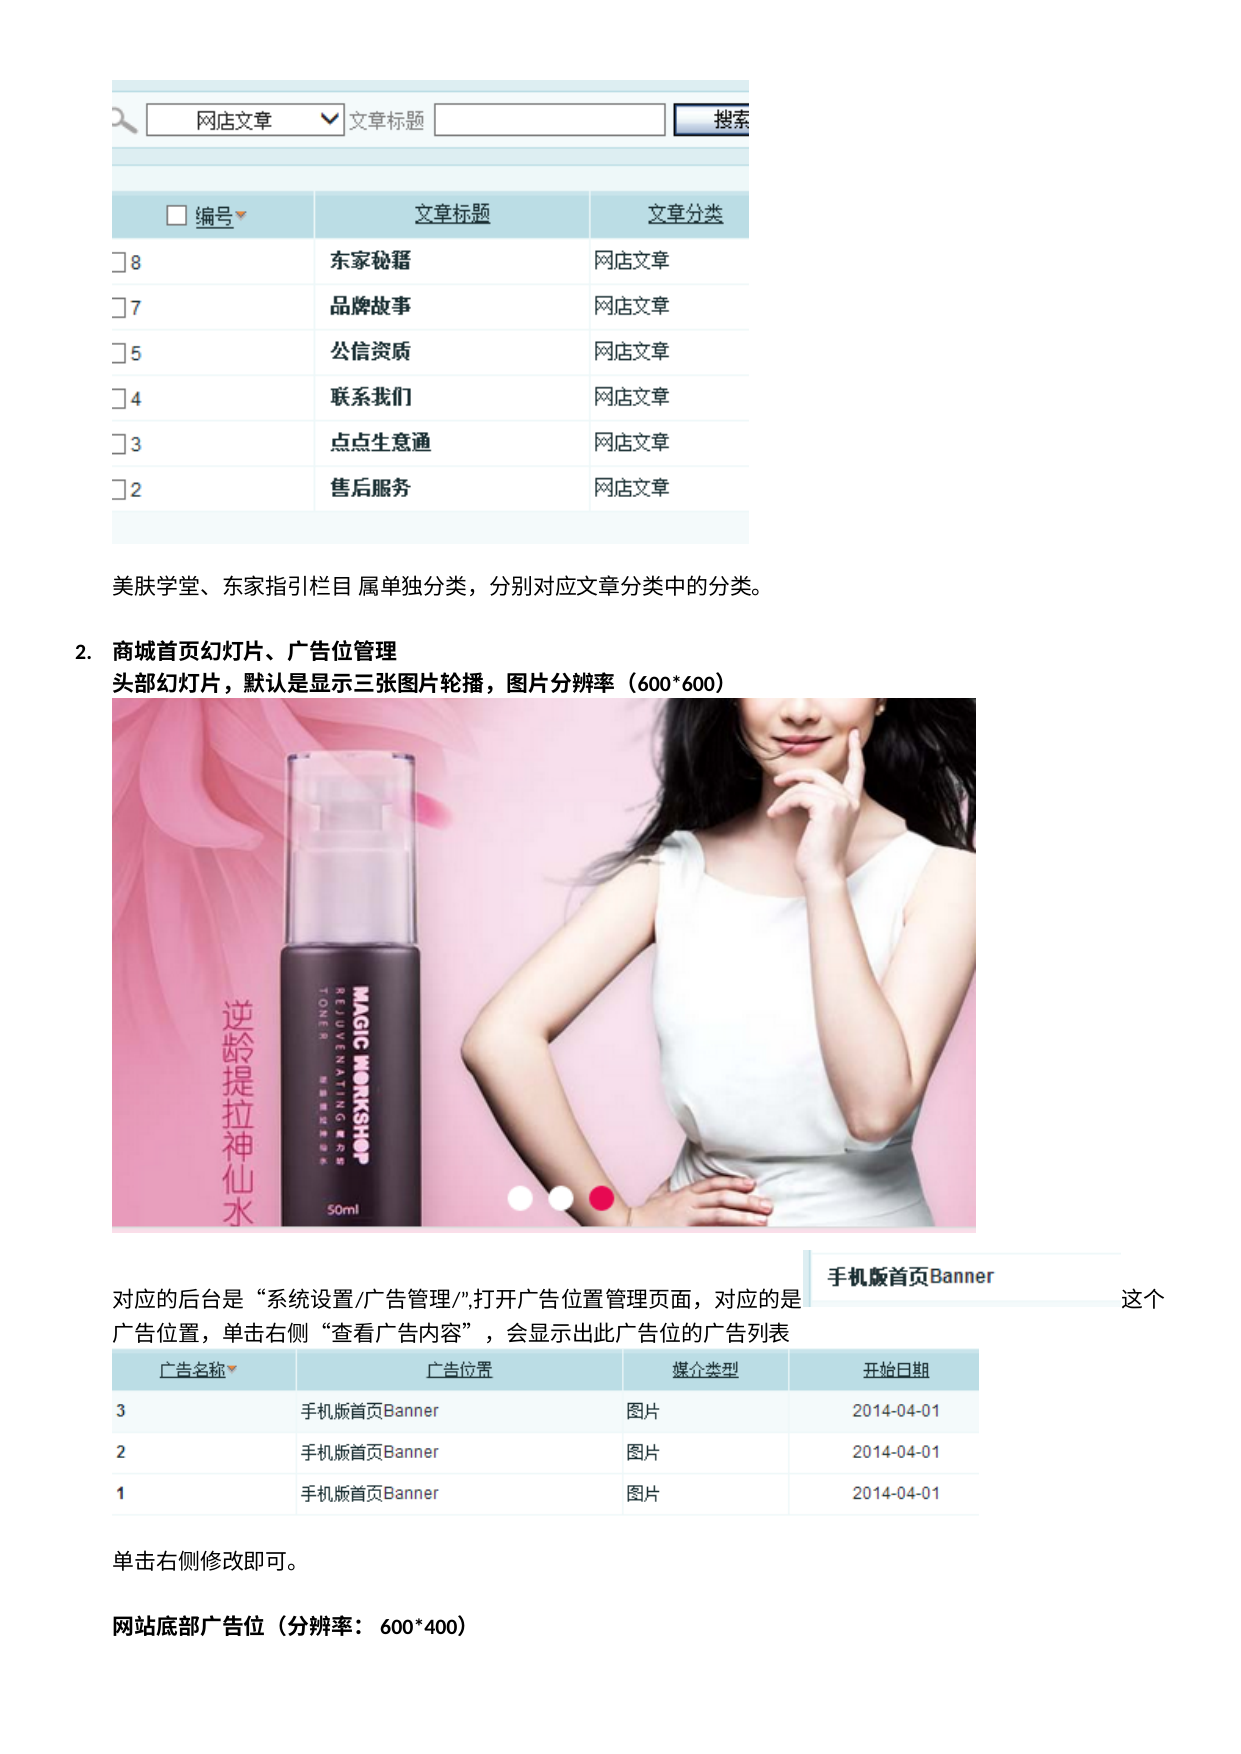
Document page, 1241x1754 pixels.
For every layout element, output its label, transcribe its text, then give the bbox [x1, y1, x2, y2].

text 网站底部广告位（分辨率： 600*400） [112, 1608, 1165, 1641]
text 对应的后台是“系统设置/广告管理/”,打开广告位置管理页面，对应的是这个广告位置，单击右侧“查看广告内容”，会显示出此广告位的广告列表 [112, 1251, 1165, 1348]
text 美肤学堂、东家指引栏目 属单独分类，分别对应文章分类中的分类。 [112, 568, 1165, 601]
picture [112, 698, 976, 1233]
picture [803, 1250, 1121, 1307]
list 商城首页幻灯片、广告位管理 [75, 633, 1165, 666]
picture [112, 1348, 979, 1524]
text 单击右侧修改即可。 [112, 1543, 1165, 1576]
text 头部幻灯片，默认是显示三张图片轮播，图片分辨率（600*600） [112, 666, 1165, 698]
picture [112, 80, 749, 544]
